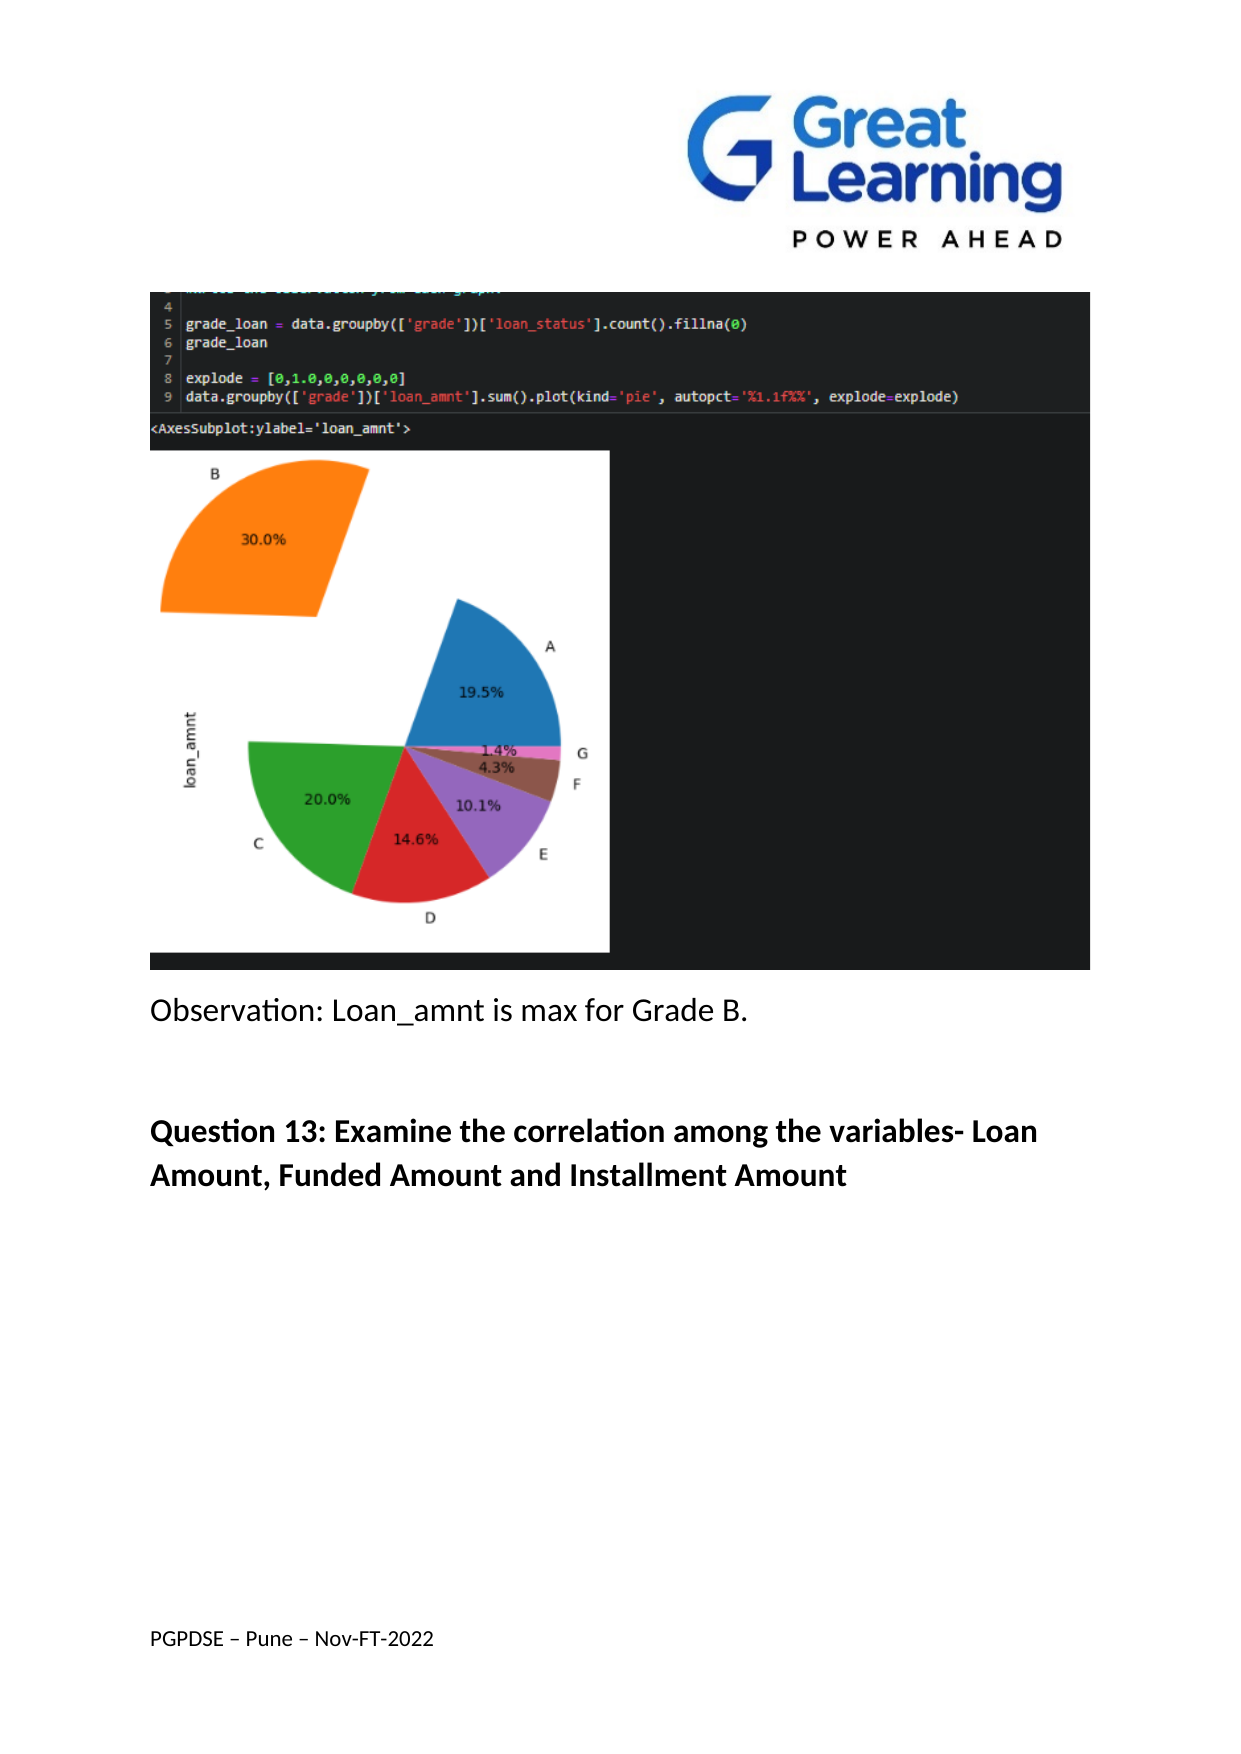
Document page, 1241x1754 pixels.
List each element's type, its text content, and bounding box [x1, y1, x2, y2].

picture [150, 292, 1091, 970]
picture [661, 73, 1091, 265]
text Observation: Loan_amnt is max for Grade B. [150, 988, 1090, 1029]
text Question 13: Examine the correlation among the variables- Loan Amount, Funded Amount and Installment Amount [150, 1110, 1090, 1194]
